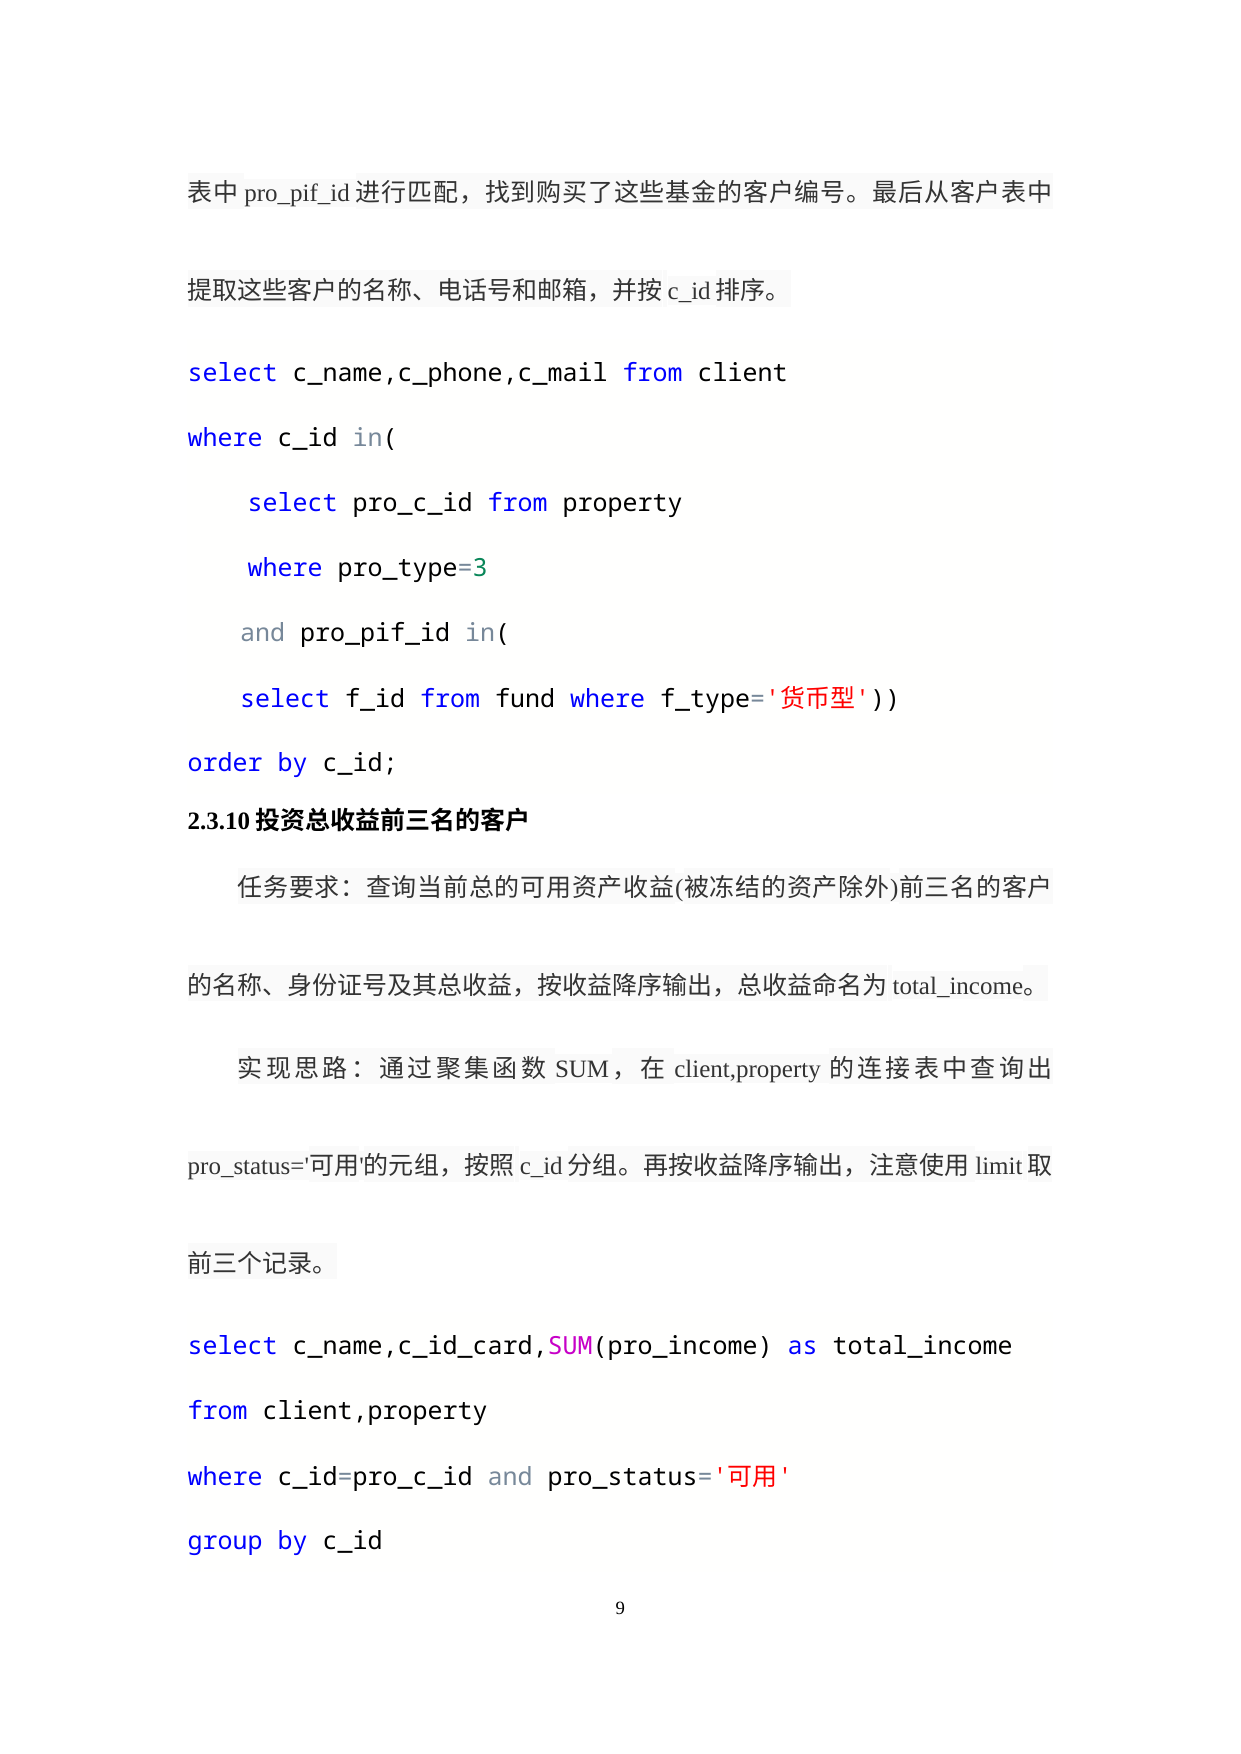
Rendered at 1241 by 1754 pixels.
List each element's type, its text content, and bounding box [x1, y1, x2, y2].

text select f_id from fund where f_type='货币型')) [187, 664, 1053, 729]
text where pro_type=3 [187, 534, 1053, 599]
text 实现思路：通过聚集函数SUM，在client,property的连接表中查询出pro_status='可用'的元组，按照c_id分组。再按收益降序输出，注意使用limit取前三个记录。 [187, 1034, 1053, 1294]
subtitle 2.3.10投资总收益前三名的客户 [187, 800, 1053, 837]
text where c_id in( [187, 404, 1053, 469]
text from client,property [187, 1377, 1053, 1442]
text select c_name,c_phone,c_mail from client [187, 339, 1053, 404]
text 任务要求：查询当前总的可用资产收益(被冻结的资产除外)前三名的客户的名称、身份证号及其总收益，按收益降序输出，总收益命名为total_income。 [187, 853, 1053, 1016]
text select c_name,c_id_card,SUM(pro_income) as total_income [187, 1312, 1053, 1377]
text select pro_c_id from property [187, 469, 1053, 534]
text where c_id=pro_c_id and pro_status='可用' [187, 1442, 1053, 1507]
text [187, 158, 1053, 321]
text and pro_pif_id in( [187, 599, 1053, 664]
text group by c_id [187, 1507, 1053, 1572]
text order by c_id; [187, 729, 1053, 794]
